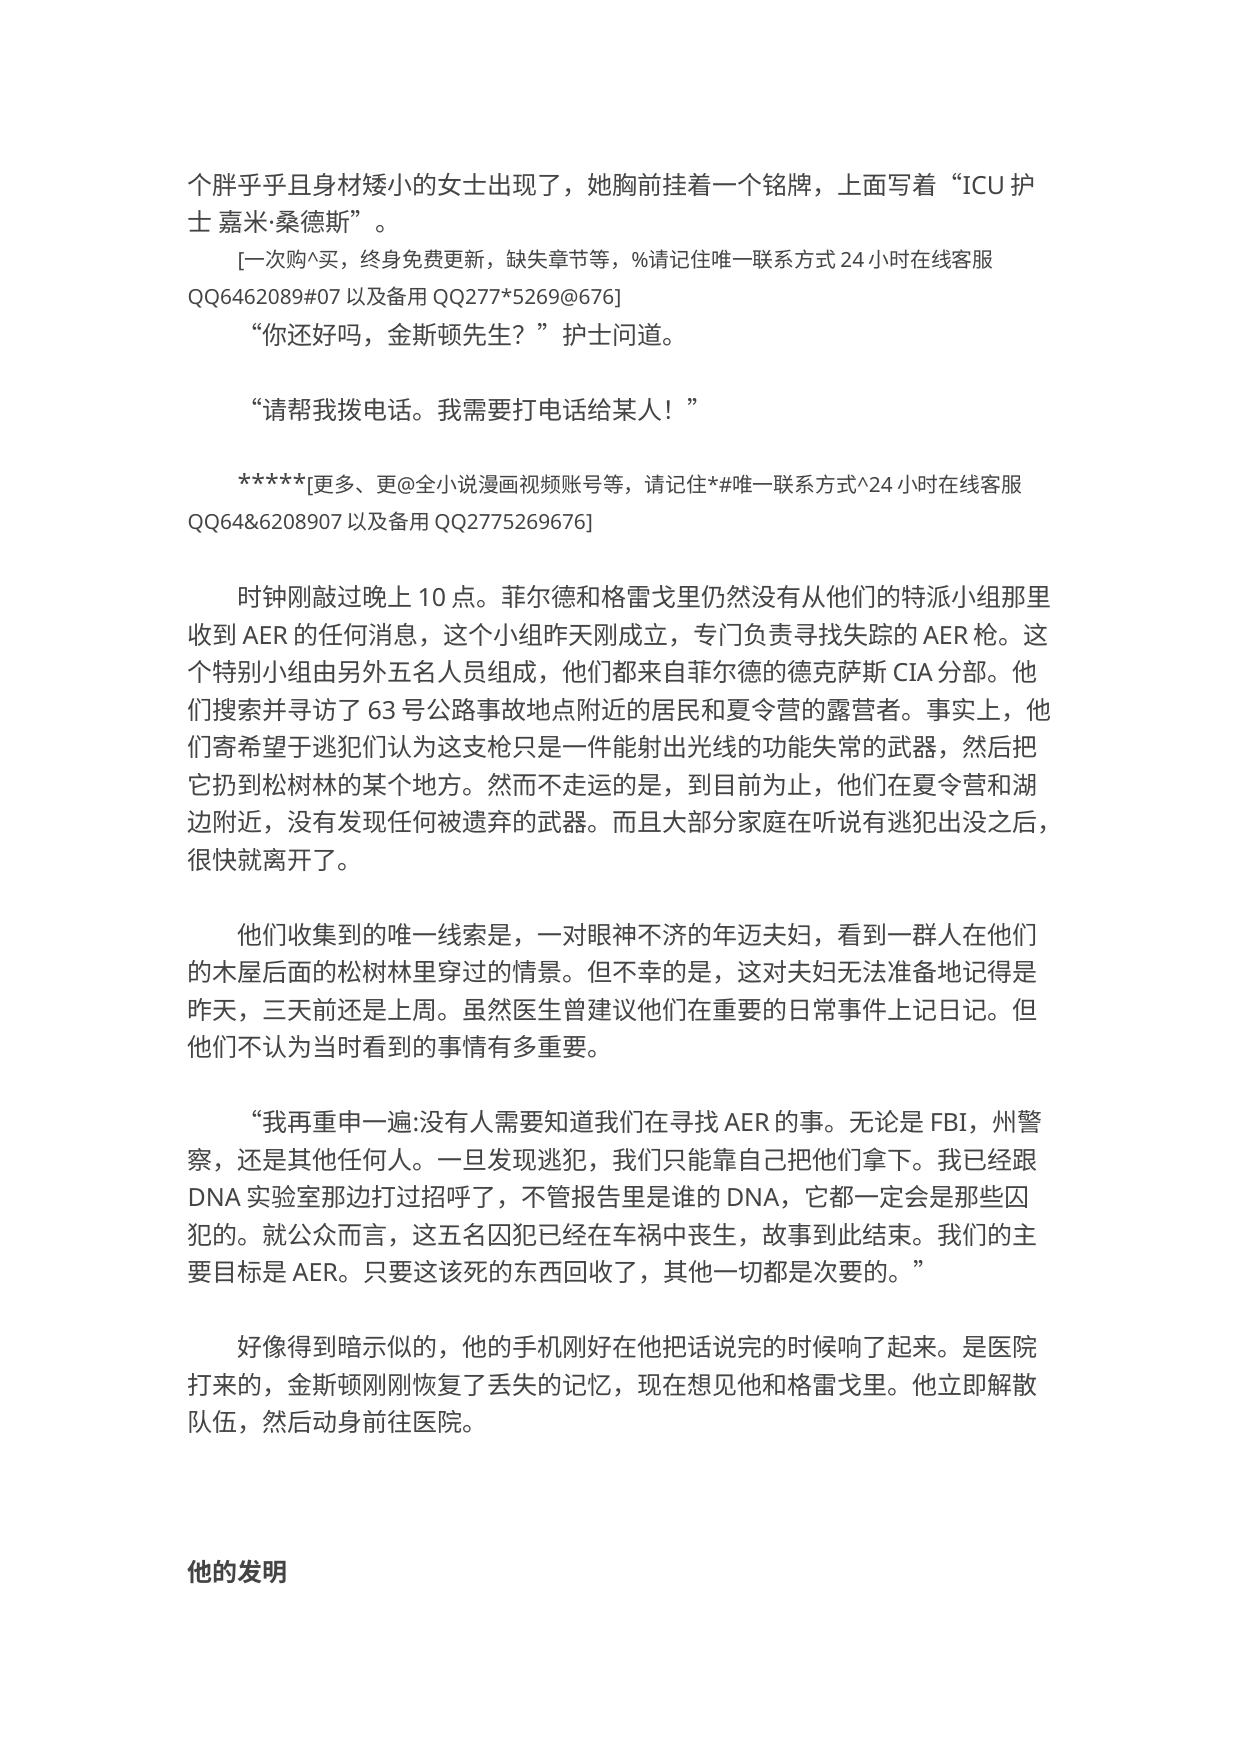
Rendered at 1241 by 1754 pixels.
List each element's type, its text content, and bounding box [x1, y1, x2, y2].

text 好像得到暗示似的，他的手机刚好在他把话说完的时候响了起来。是医院打来的，金斯顿刚刚恢复了丢失的记忆，现在想见他和格雷戈里。他立即解散队伍，然后动身前往医院。 [187, 1327, 1053, 1439]
text *****[更多、更@全小说漫画视频账号等，请记住*#唯一联系方式^24小时在线客服QQ64&6208907以及备用QQ2775269676] [187, 464, 1053, 539]
text “请帮我拨电话。我需要打电话给某人！” [187, 389, 1053, 427]
text [一次购^买，终身免费更新，缺失章节等，%请记住唯一联系方式24小时在线客服QQ6462089#07以及备用QQ277*5269@676] [187, 239, 1053, 314]
text 他的发明 [187, 1552, 1053, 1589]
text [187, 164, 1053, 239]
text 他们收集到的唯一线索是，一对眼神不济的年迈夫妇，看到一群人在他们的木屋后面的松树林里穿过的情景。但不幸的是，这对夫妇无法准备地记得是昨天，三天前还是上周。虽然医生曾建议他们在重要的日常事件上记日记。但他们不认为当时看到的事情有多重要。 [187, 914, 1053, 1064]
text 时钟刚敲过晚上10点。菲尔德和格雷戈里仍然没有从他们的特派小组那里收到AER的任何消息，这个小组昨天刚成立，专门负责寻找失踪的AER枪。这个特别小组由另外五名人员组成，他们都来自菲尔德的德克萨斯CIA分部。他们搜索并寻访了63号公路事故地点附近的居民和夏令营的露营者。事实上，他们寄希望于逃犯们认为这支枪只是一件能射出光线的功能失常的武器，然后把它扔到松树林的某个地方。然而不走运的是，到目前为止，他们在夏令营和湖边附近，没有发现任何被遗弃的武器。而且大部分家庭在听说有逃犯出没之后，很快就离开了。 [187, 577, 1053, 877]
text “你还好吗，金斯顿先生？”护士问道。 [187, 314, 1053, 352]
text “我再重申一遍:没有人需要知道我们在寻找AER的事。无论是FBI，州警察，还是其他任何人。一旦发现逃犯，我们只能靠自己把他们拿下。我已经跟DNA实验室那边打过招呼了，不管报告里是谁的DNA，它都一定会是那些囚犯的。就公众而言，这五名囚犯已经在车祸中丧生，故事到此结束。我们的主要目标是AER。只要这该死的东西回收了，其他一切都是次要的。” [187, 1102, 1053, 1289]
